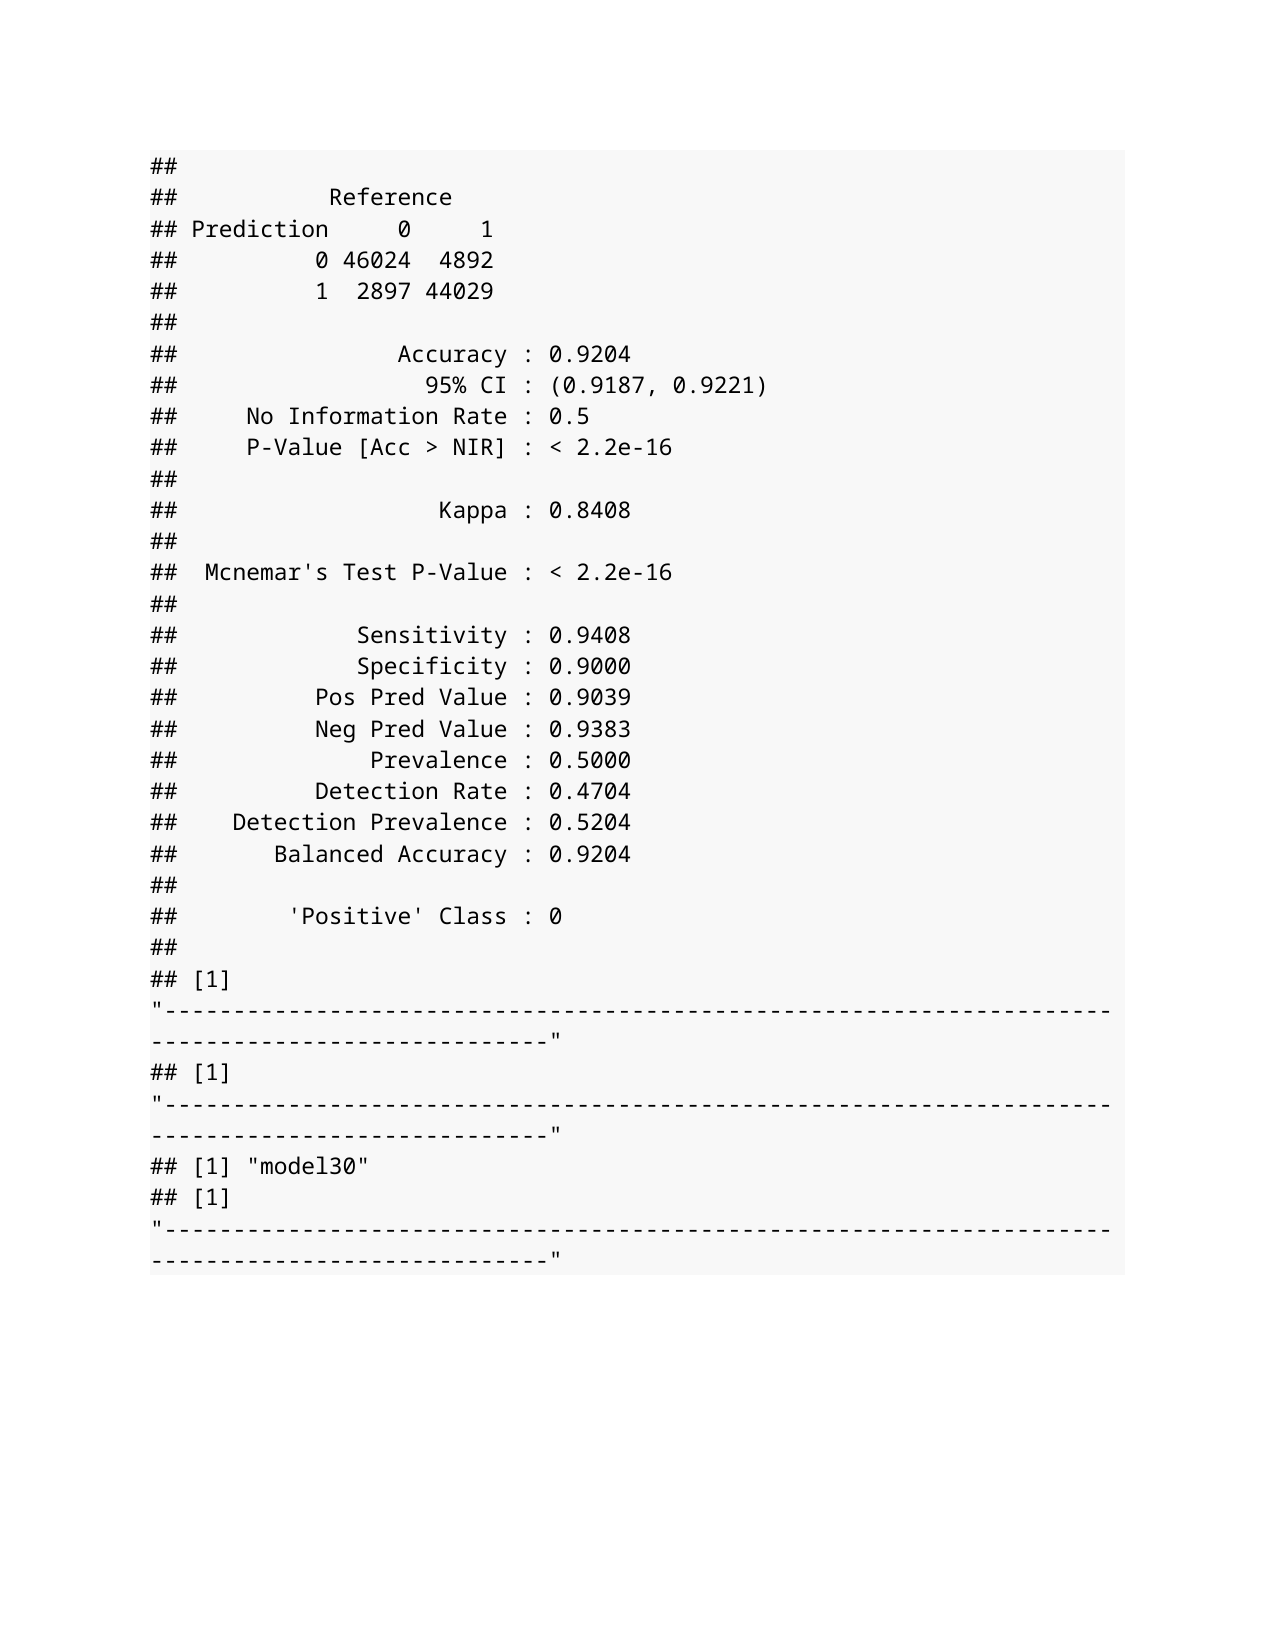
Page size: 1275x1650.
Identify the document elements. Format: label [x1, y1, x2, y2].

text [150, 150, 1125, 1275]
